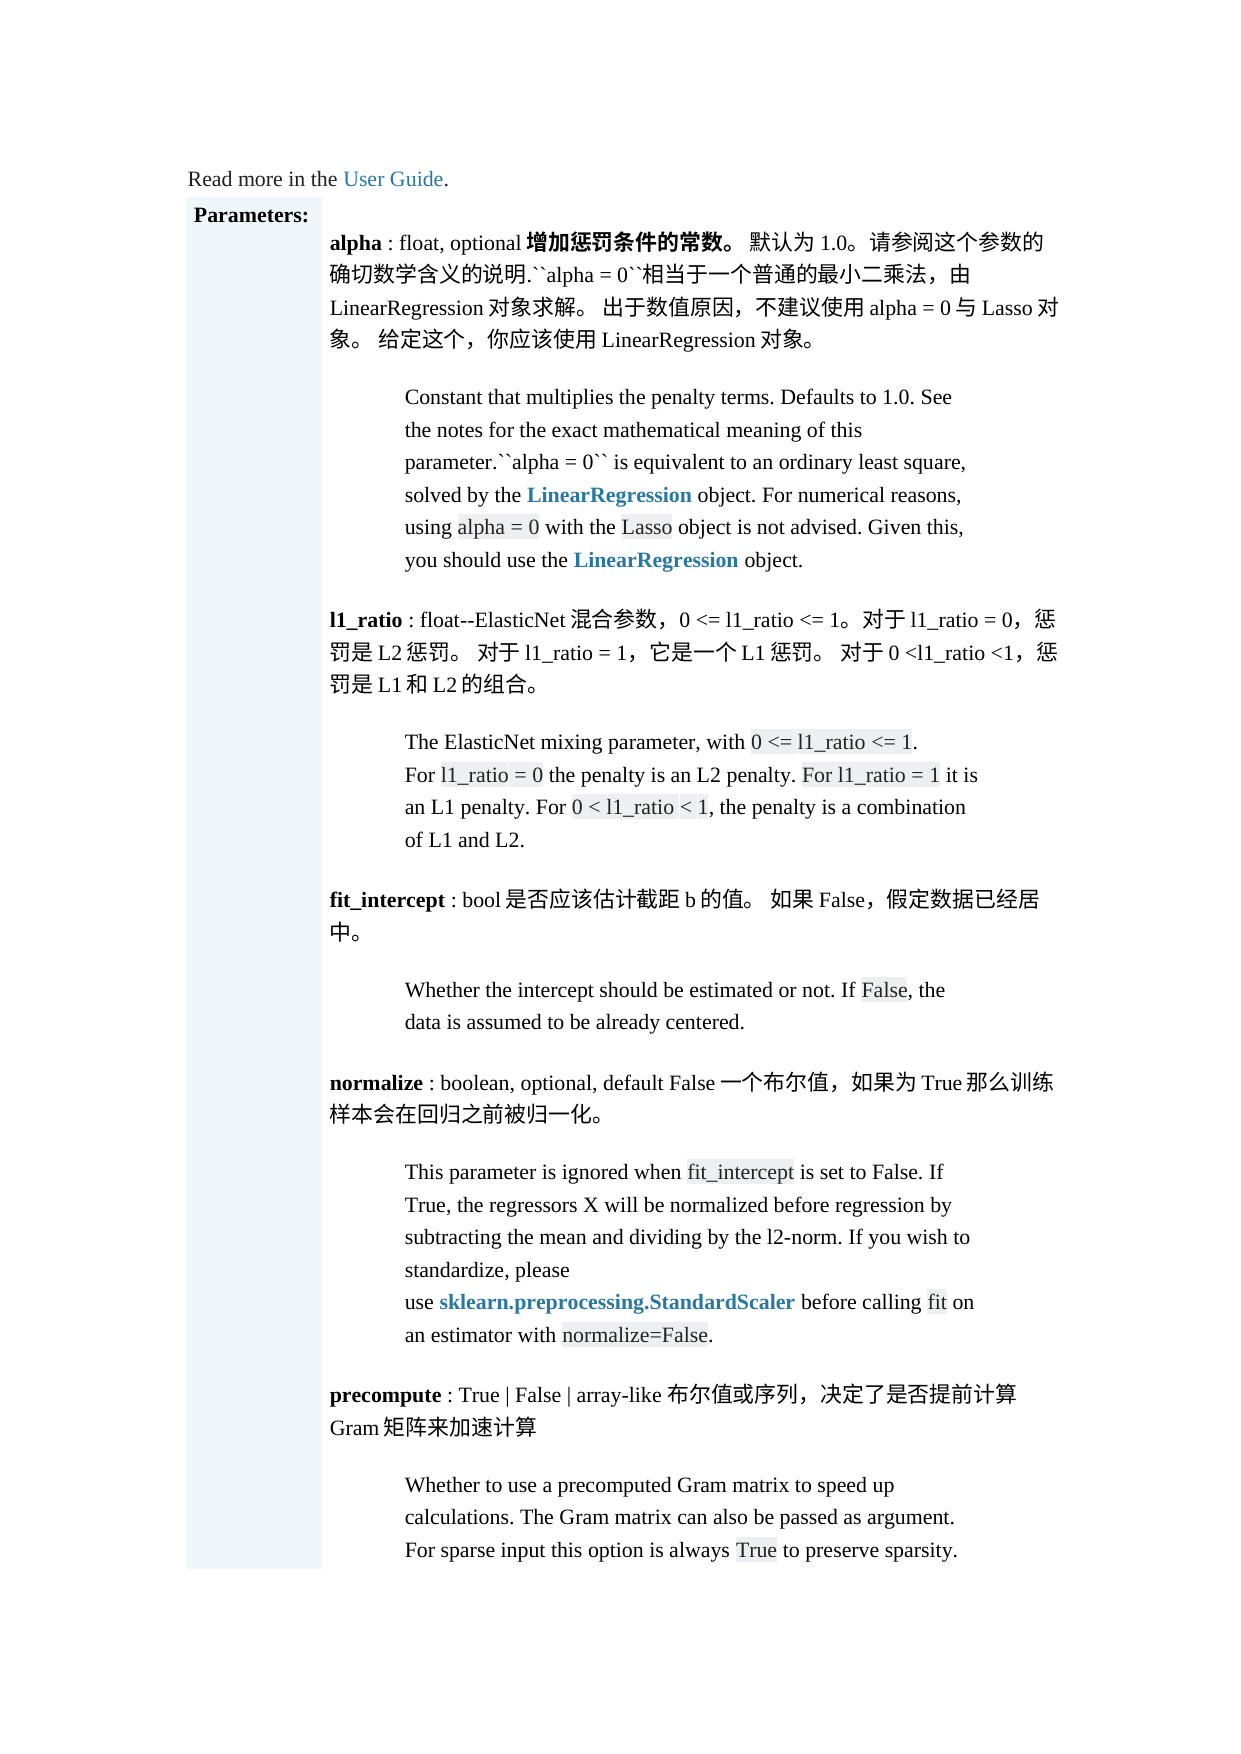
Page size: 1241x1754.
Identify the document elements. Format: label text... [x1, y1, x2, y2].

table_header Parameters: [186, 197, 322, 1569]
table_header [322, 197, 1071, 1569]
text Read more in the User Guide. [187, 162, 1053, 194]
